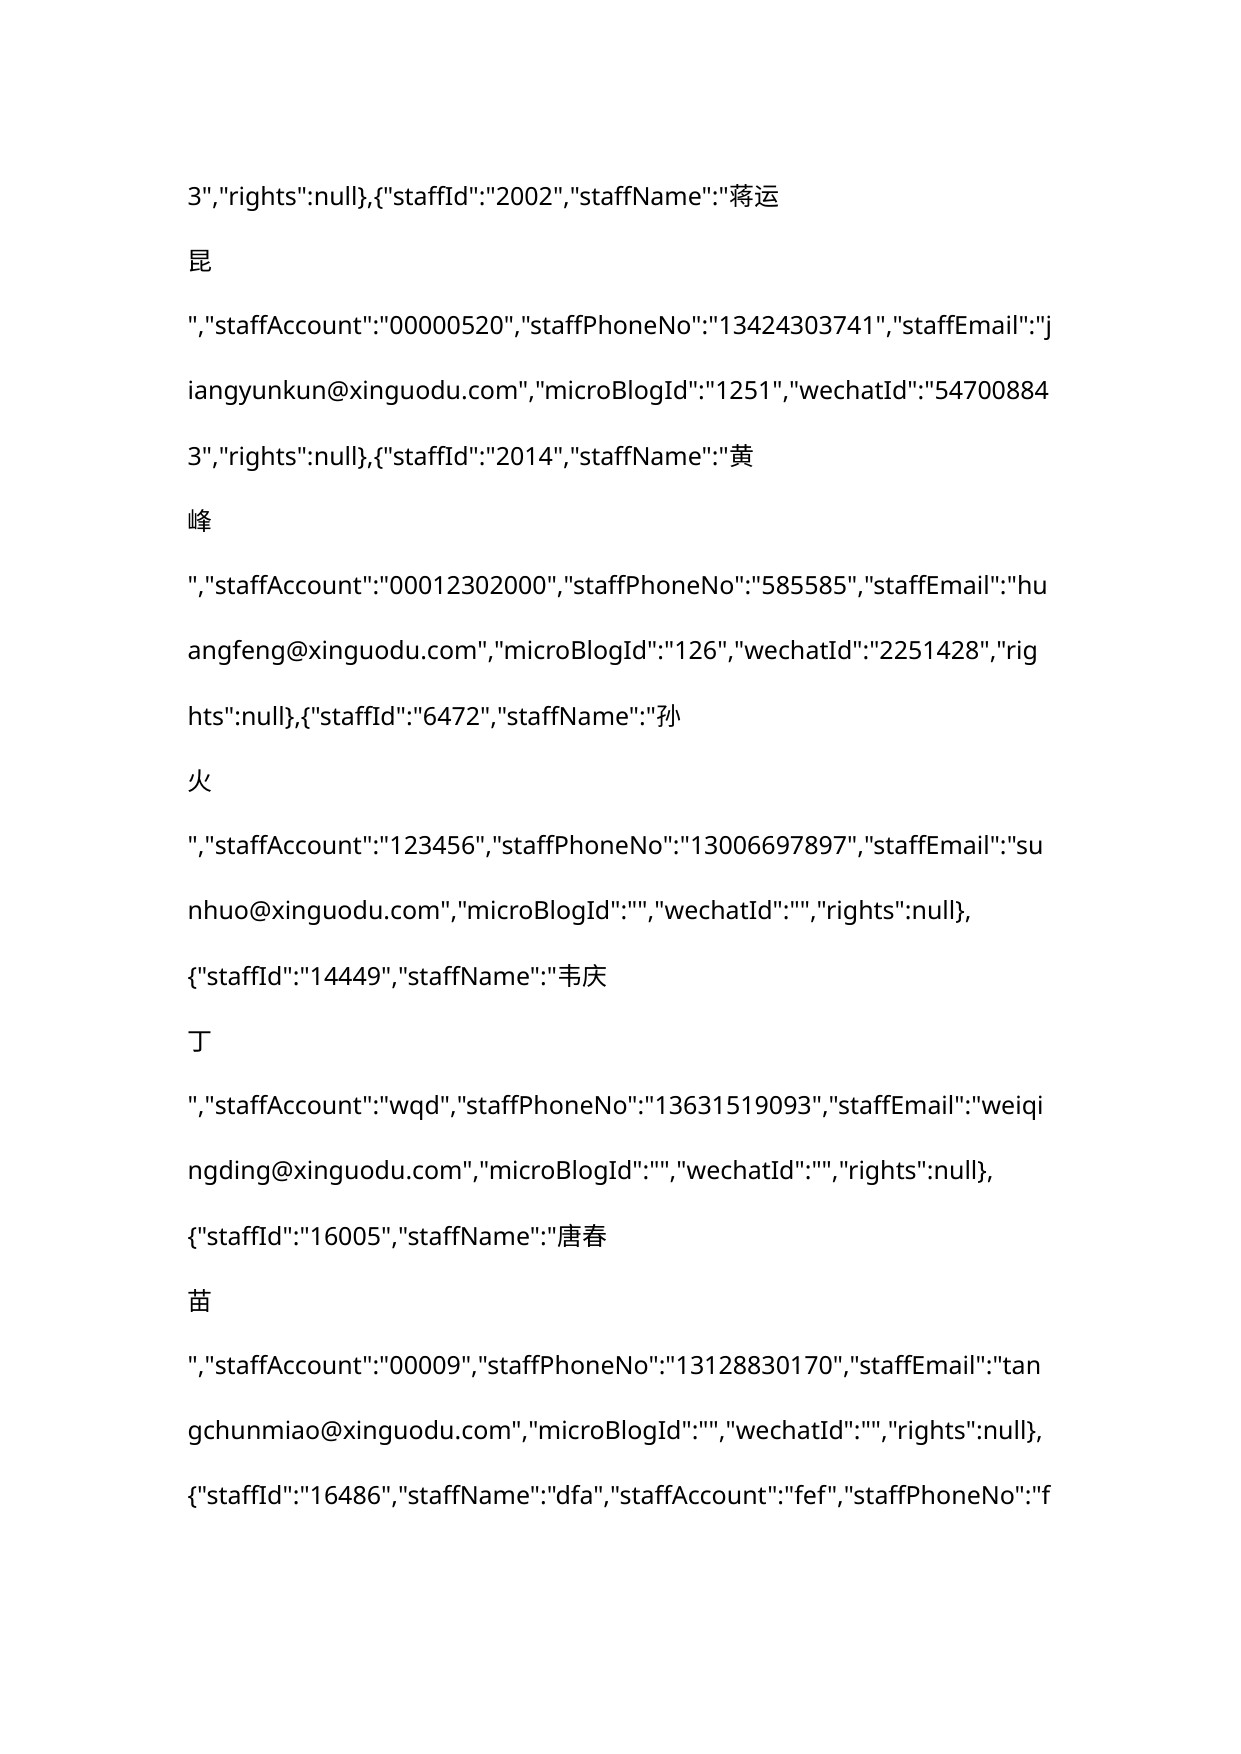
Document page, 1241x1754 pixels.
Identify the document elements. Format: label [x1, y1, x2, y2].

text [187, 162, 1053, 1527]
